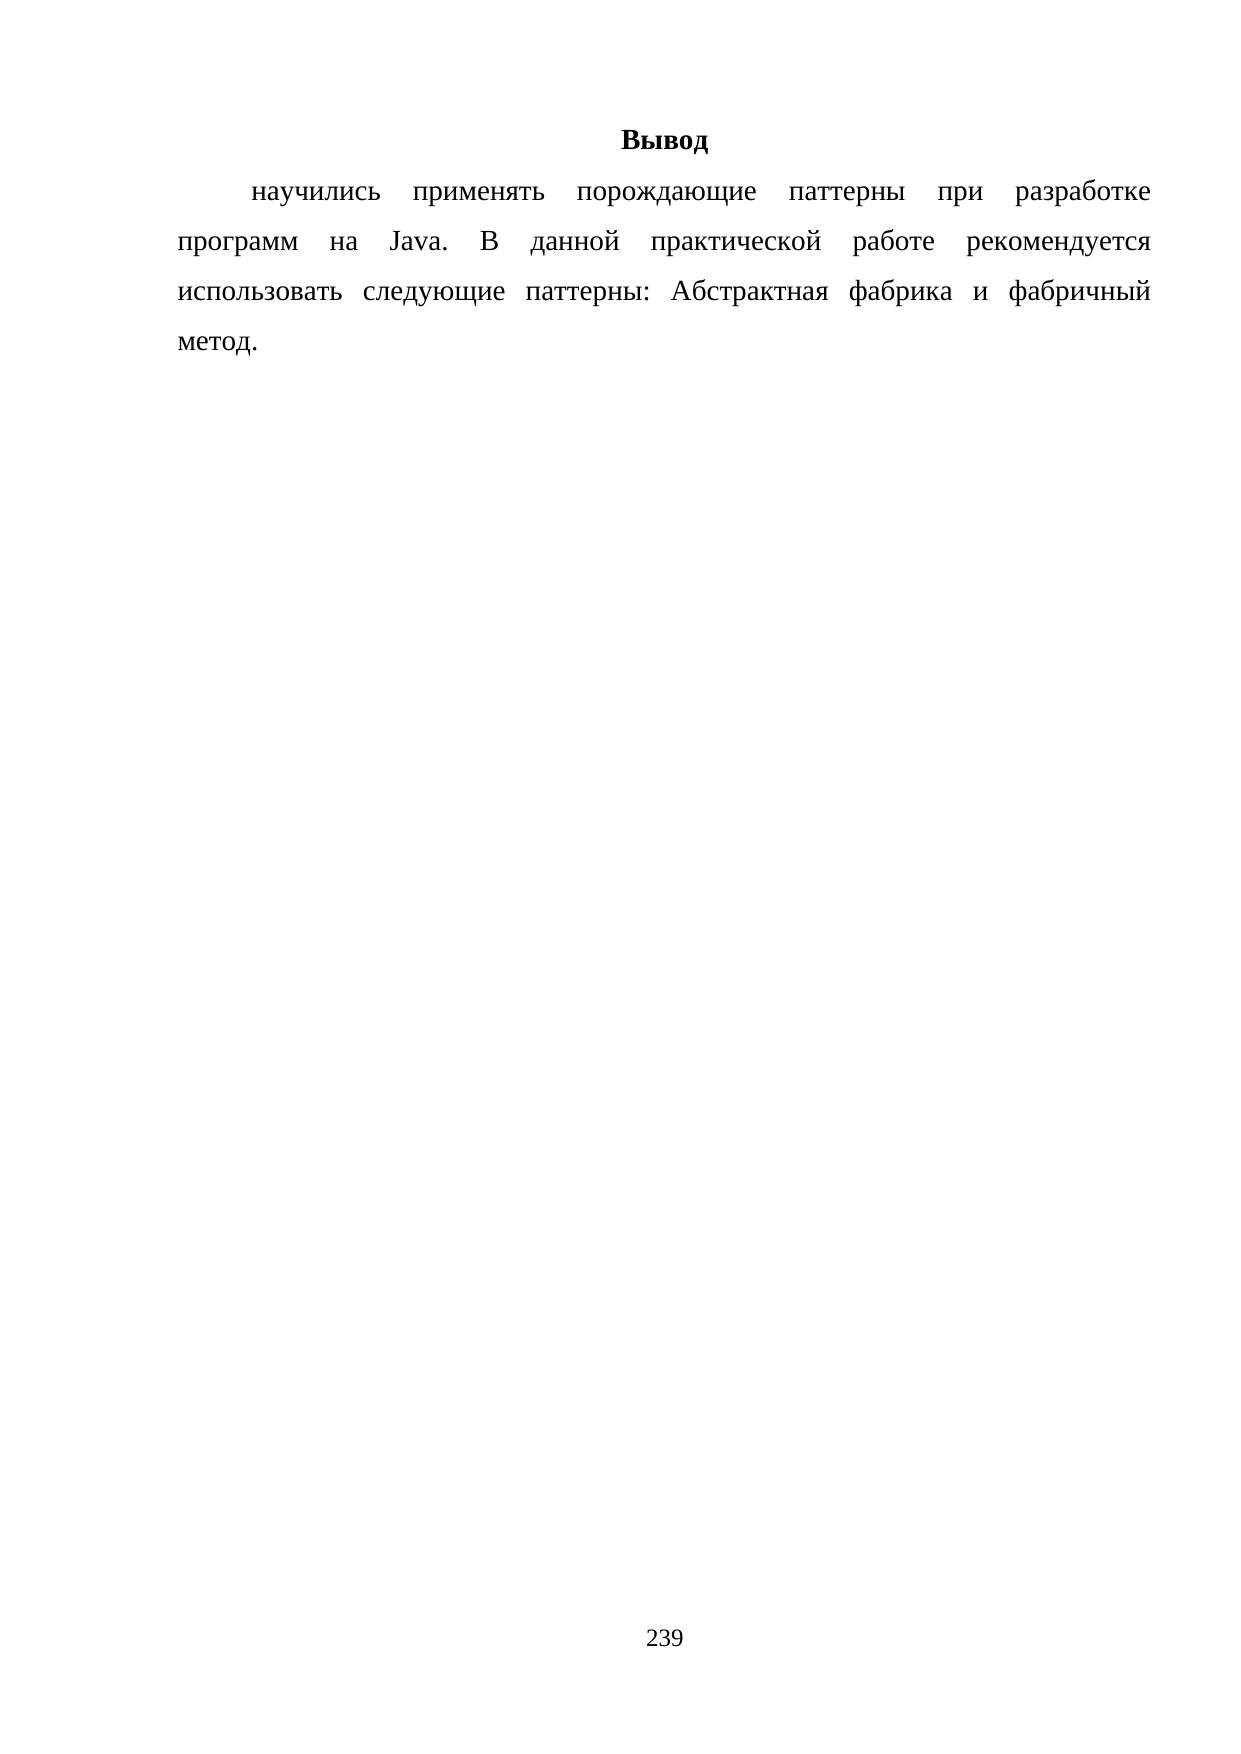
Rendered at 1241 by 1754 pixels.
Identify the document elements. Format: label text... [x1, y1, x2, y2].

subtitle Вывод [177, 122, 1152, 156]
text научились применять порождающие паттерны при разработке программ на Java. В данной практической работе рекомендуется использовать следующие паттерны: Абстрактная фабрика и фабричный метод. [177, 173, 1152, 357]
